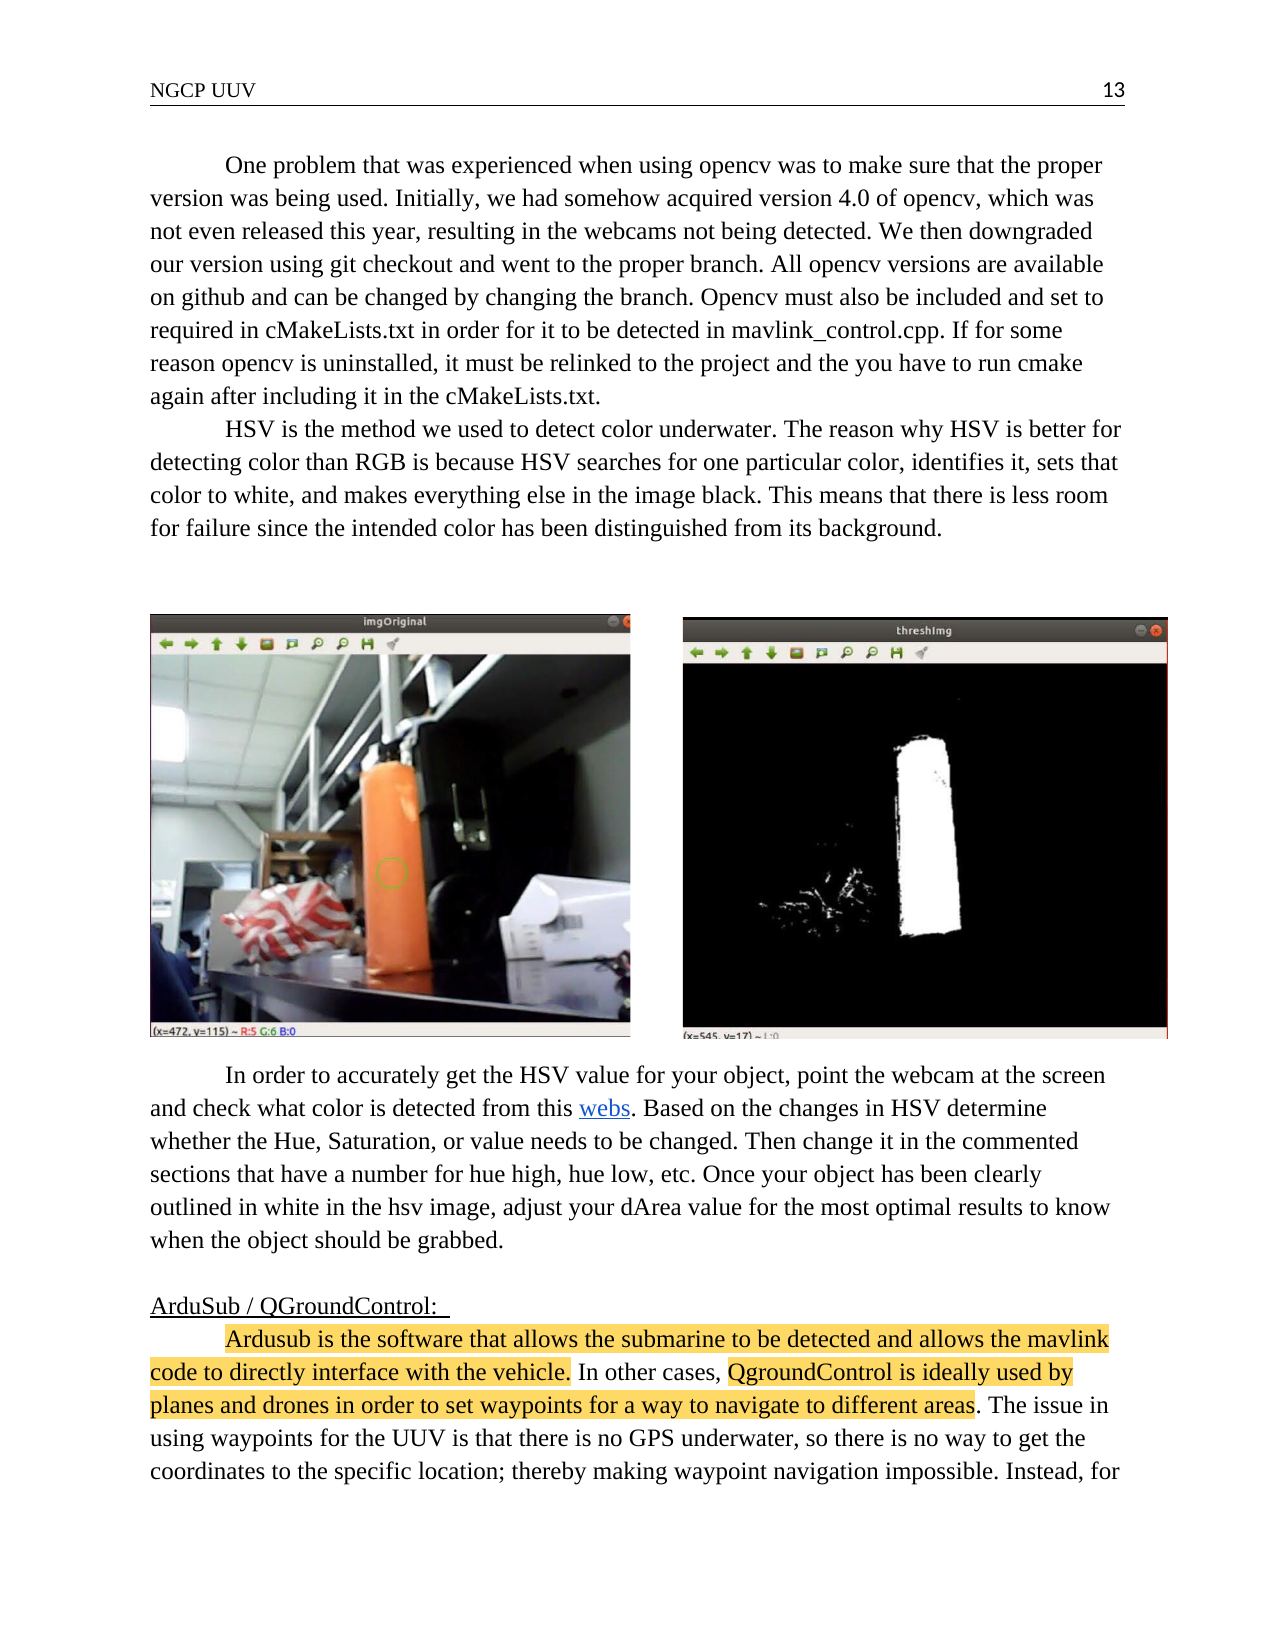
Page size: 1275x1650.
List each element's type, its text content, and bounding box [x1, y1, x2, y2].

text ArduSub / QGroundControl: [150, 1291, 1125, 1320]
picture [682, 617, 1168, 1039]
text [150, 1324, 1125, 1485]
text HSV is the method we used to detect color underwater. The reason why HSV is better for detecting color than RGB is because HSV searches for one particular color, identifies it, sets that color to white, and makes everything else in the image black. This means that there is less room for failure since the intended color has been distinguished from its background. [150, 414, 1125, 542]
text One problem that was experienced when using opencv was to make sure that the proper version was being used. Initially, we had somehow acquired version 4.0 of opencv, which was not even released this year, resulting in the webcams not being detected. We then downgraded our version using git checkout and went to the proper branch. All opencv versions are available on github and can be changed by changing the branch. Opencv must also be included and set to required in cMakeLists.txt in order for it to be detected in mavlink_control.cpp. If for some reason opencv is uninstalled, it must be relinked to the project and the you have to run cmake again after including it in the cMakeLists.txt. [150, 150, 1125, 410]
picture [150, 614, 631, 1037]
